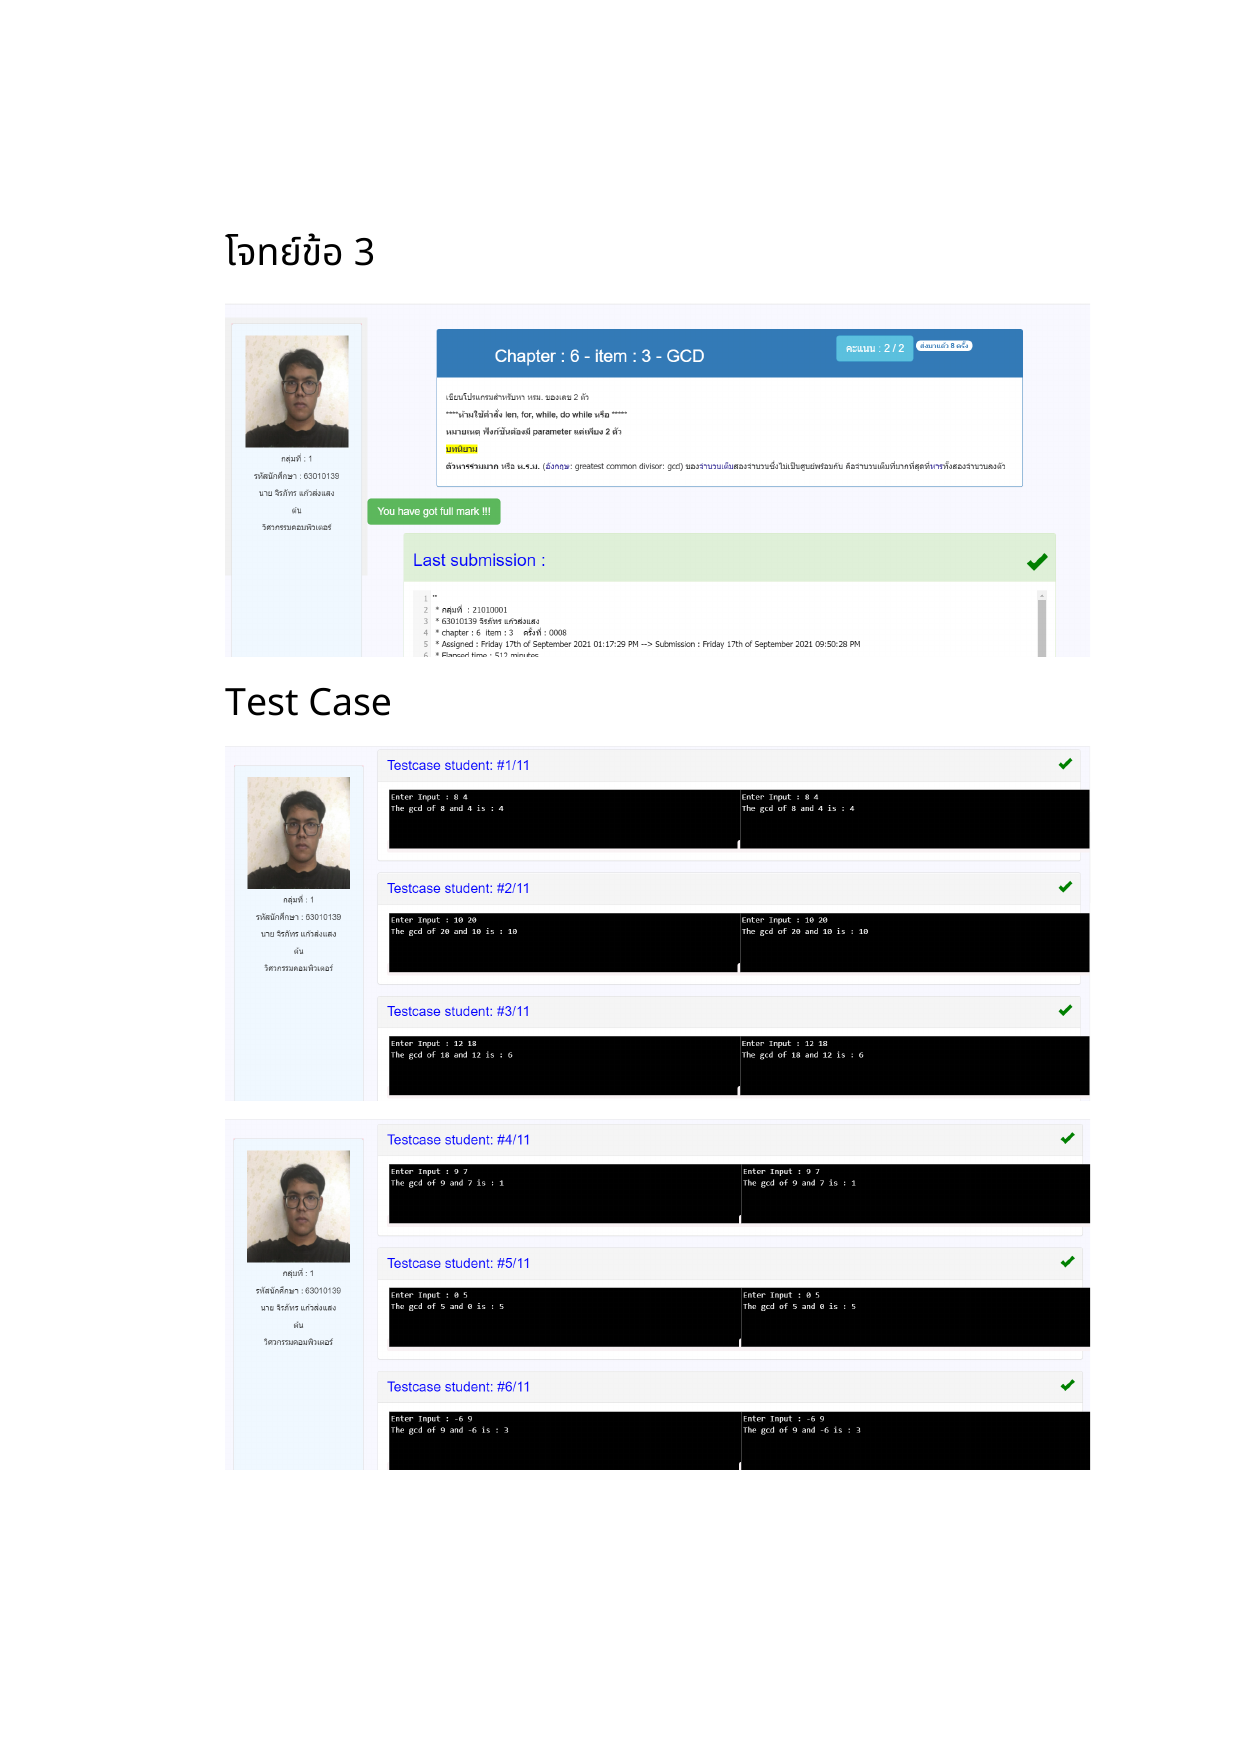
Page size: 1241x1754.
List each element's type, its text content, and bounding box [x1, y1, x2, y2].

text Test Case [225, 675, 1090, 726]
picture [225, 1119, 1091, 1470]
picture [225, 303, 1091, 657]
picture [225, 746, 1091, 1101]
text โจทย์ข้อ 3 [225, 225, 1090, 282]
